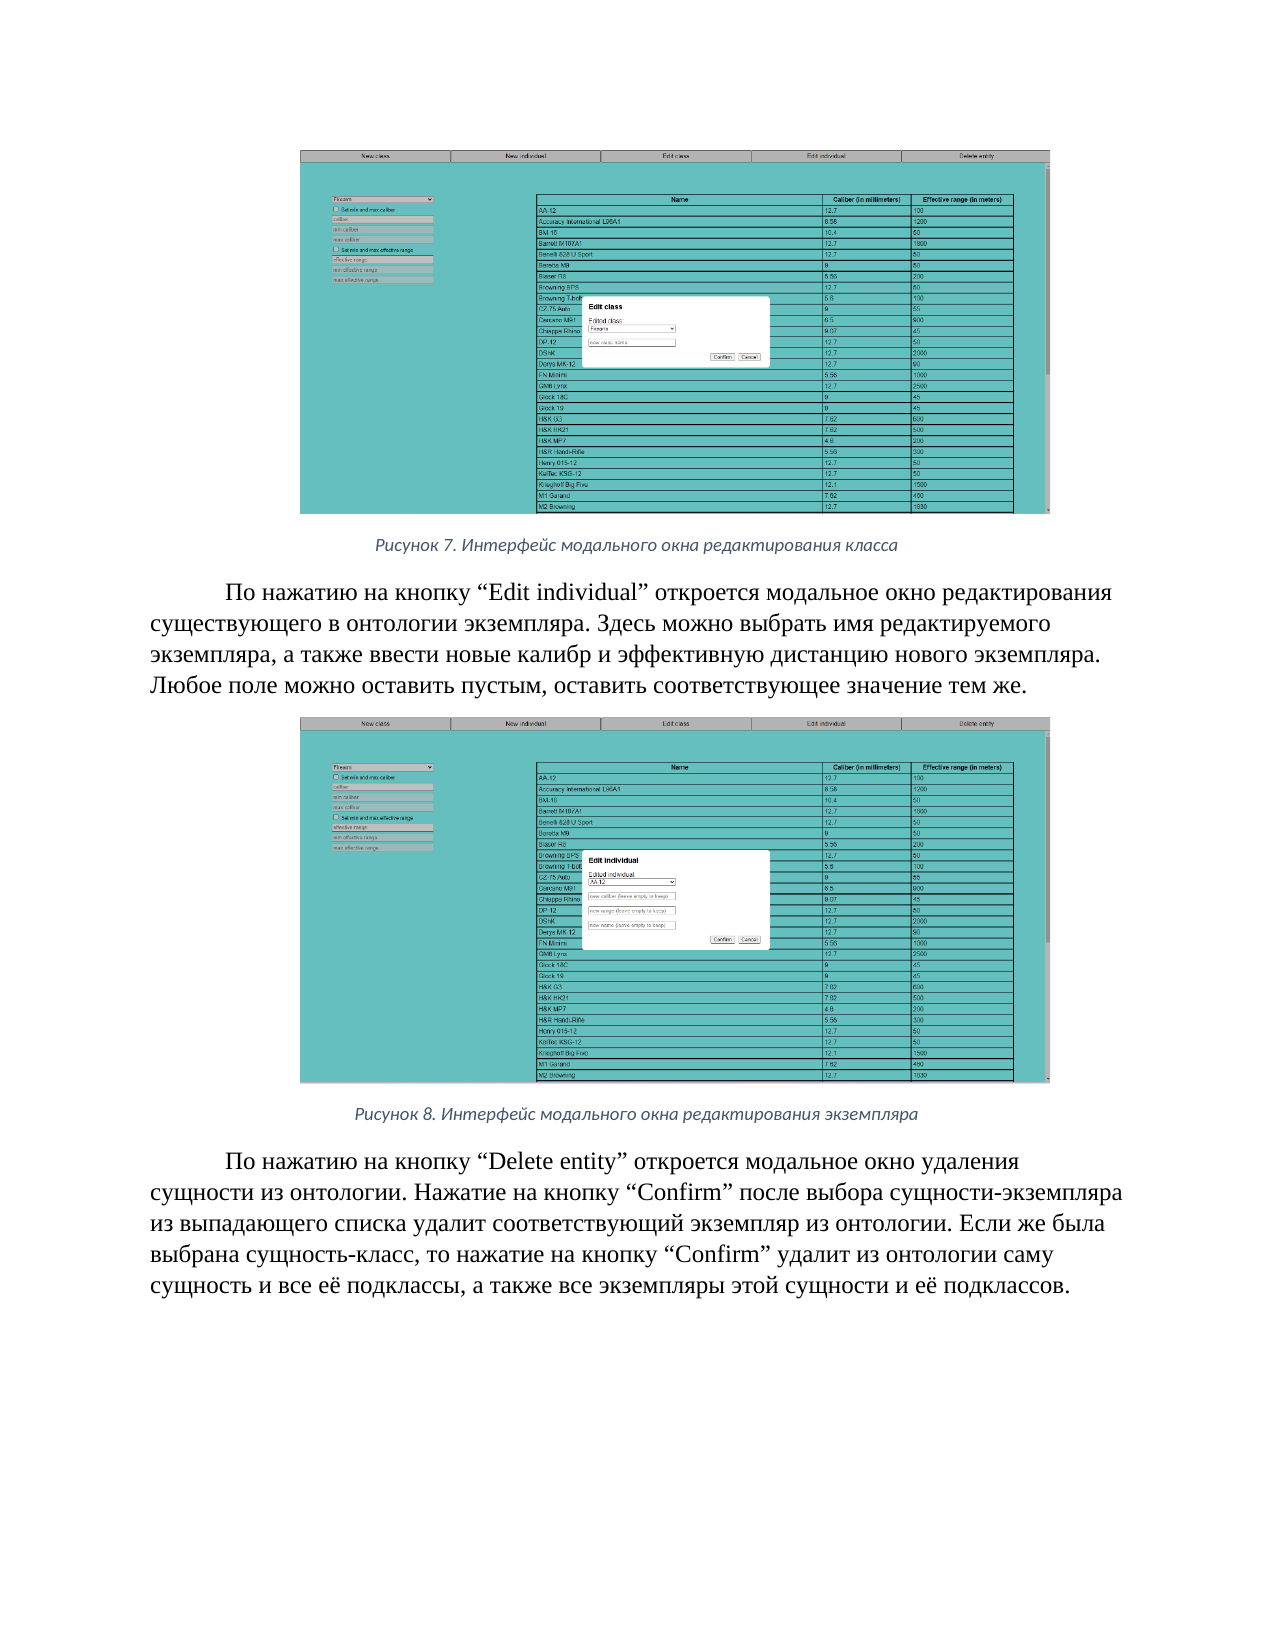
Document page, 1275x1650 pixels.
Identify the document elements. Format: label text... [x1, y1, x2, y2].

text По нажатию на кнопку “Delete entity” откроется модальное окно удаления сущности из онтологии. Нажатие на кнопку “Confirm” после выбора сущности-экземпляра из выпадающего списка удалит соответствующий экземпляр из онтологии. Если же была выбрана сущность-класс, то нажатие на кнопку “Confirm” удалит из онтологии саму сущность и все её подклассы, а также все экземпляры этой сущности и её подклассов. [150, 1146, 1125, 1299]
text Рисунок 7. Интерфейс модального окна редактирования класса [150, 533, 1125, 556]
picture [300, 717, 1050, 1084]
picture [300, 150, 1050, 514]
text По нажатию на кнопку “Edit individual” откроется модальное окно редактирования существующего в онтологии экземпляра. Здесь можно выбрать имя редактируемого экземпляра, а также ввести новые калибр и эффективную дистанцию нового экземпляра. Любое поле можно оставить пустым, оставить соответствующее значение тем же. [150, 577, 1125, 698]
text Рисунок 8. Интерфейс модального окна редактирования экземпляра [150, 1102, 1125, 1125]
